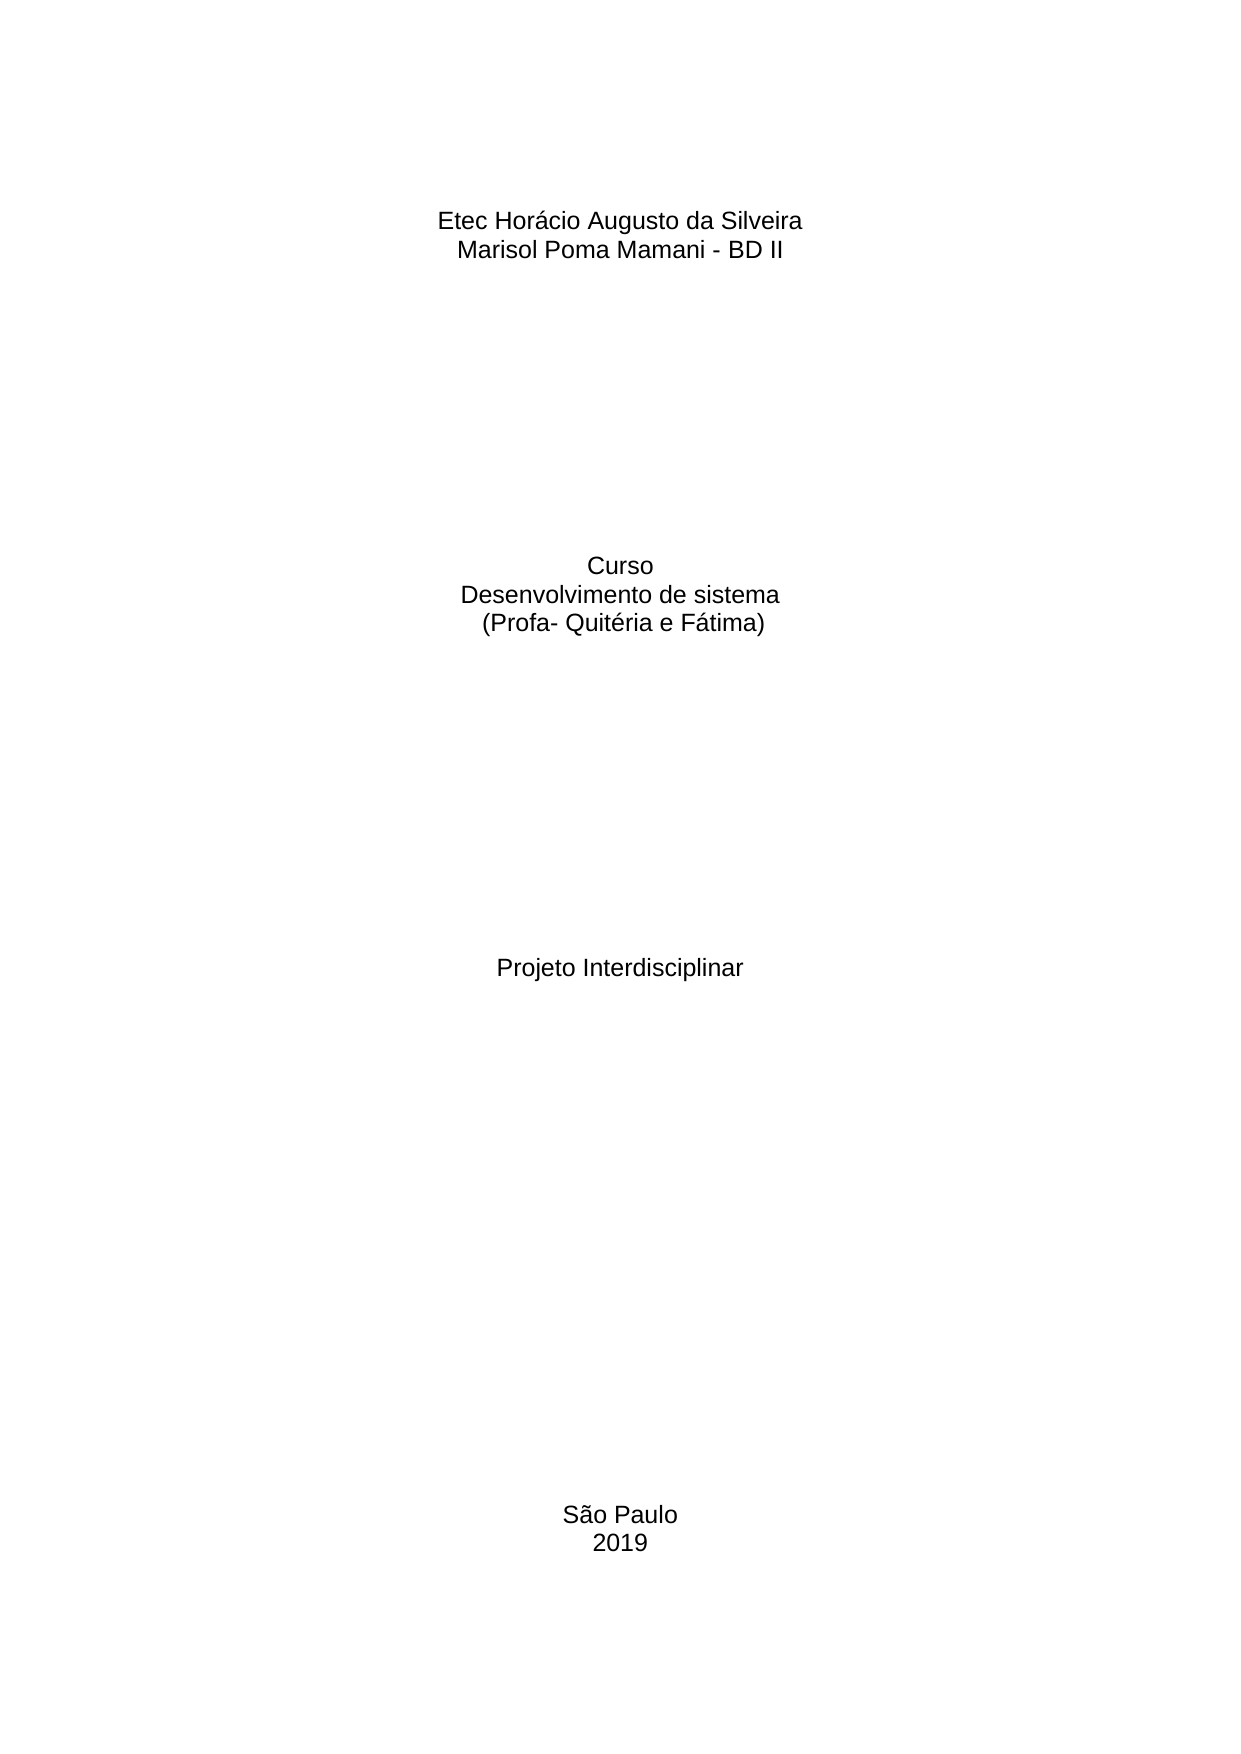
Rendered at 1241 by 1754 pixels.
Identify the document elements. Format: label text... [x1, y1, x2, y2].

text Etec Horácio Augusto da Silveira [118, 206, 1122, 235]
text Curso [118, 551, 1122, 580]
text Desenvolvimento de sistema [118, 580, 1122, 608]
text Marisol Poma Mamani - BD II [118, 235, 1122, 263]
text São Paulo [118, 1500, 1122, 1528]
text 2019 [118, 1528, 1122, 1557]
text Projeto Interdisciplinar [118, 953, 1122, 982]
text (Profa- Quitéria e Fátima) [118, 608, 1122, 637]
